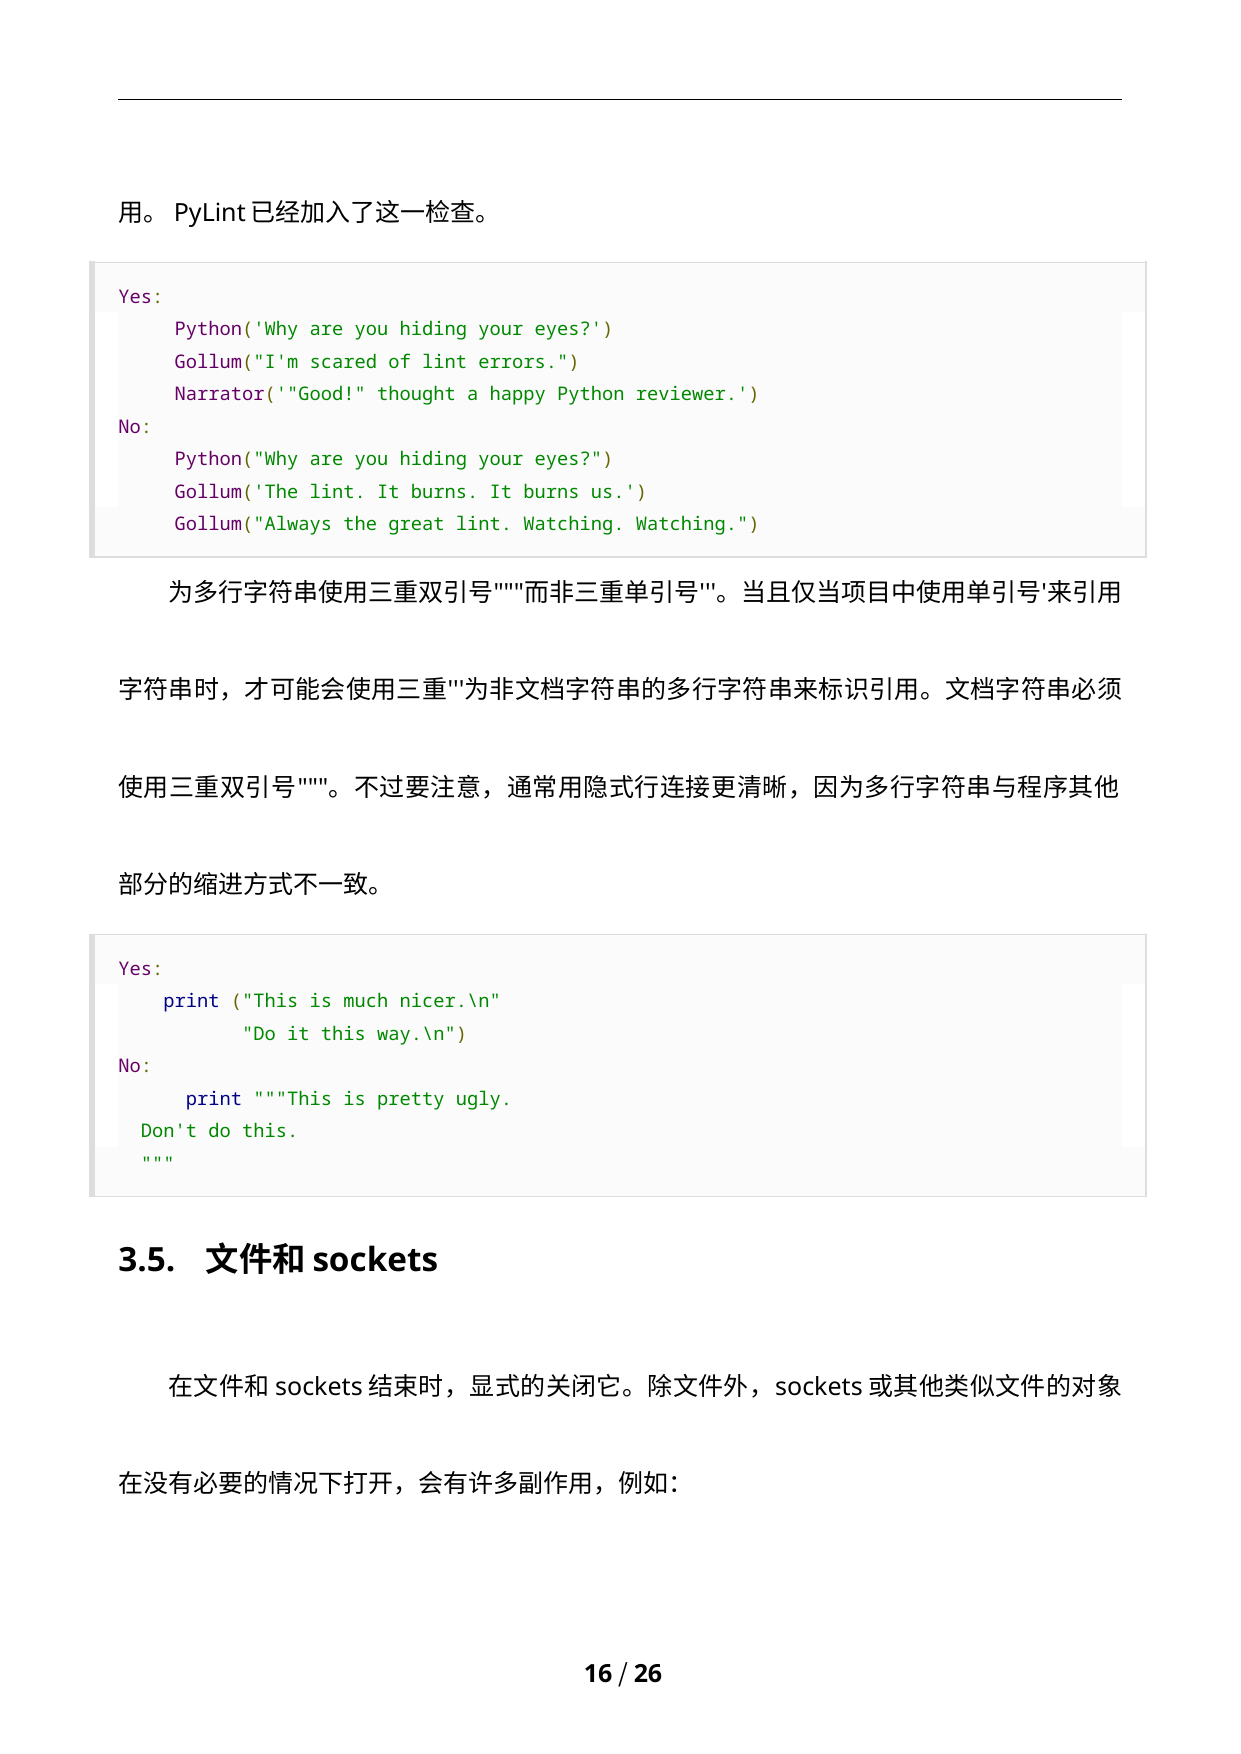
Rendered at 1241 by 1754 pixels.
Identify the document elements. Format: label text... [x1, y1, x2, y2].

text Yes: [95, 935, 1145, 984]
text Python("Why are you hiding your eyes?") [118, 442, 1122, 474]
text """ [95, 1128, 1145, 1196]
text 在文件和sockets结束时，显式的关闭它。除文件外，sockets或其他类似文件的对象在没有必要的情况下打开，会有许多副作用，例如： [118, 1352, 1122, 1514]
text Yes: [95, 263, 1145, 312]
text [118, 178, 1122, 243]
text Gollum("Always the great lint. Watching. Watching.") [95, 489, 1145, 556]
text print """This is pretty ugly. [118, 1082, 1122, 1114]
text 为多行字符串使用三重双引号"""而非三重单引号'''。当且仅当项目中使用单引号'来引用字符串时，才可能会使用三重'''为非文档字符串的多行字符串来标识引用。文档字符串必须使用三重双引号"""。不过要注意，通常用隐式行连接更清晰，因为多行字符串与程序其他部分的缩进方式不一致。 [118, 558, 1122, 915]
text Don't do this. [118, 1114, 1122, 1128]
subtitle 文件和sockets [118, 1224, 1122, 1289]
text Narrator('"Good!" thought a happy Python reviewer.') [118, 377, 1122, 409]
text No: [118, 409, 1122, 442]
text Gollum("I'm scared of lint errors.") [118, 344, 1122, 377]
text No: [118, 1049, 1122, 1082]
text Gollum('The lint. It burns. It burns us.') [118, 474, 1122, 489]
text Python('Why are you hiding your eyes?') [118, 312, 1122, 344]
text "Do it this way.\n") [118, 1017, 1122, 1049]
text print ("This is much nicer.\n" [118, 984, 1122, 1017]
